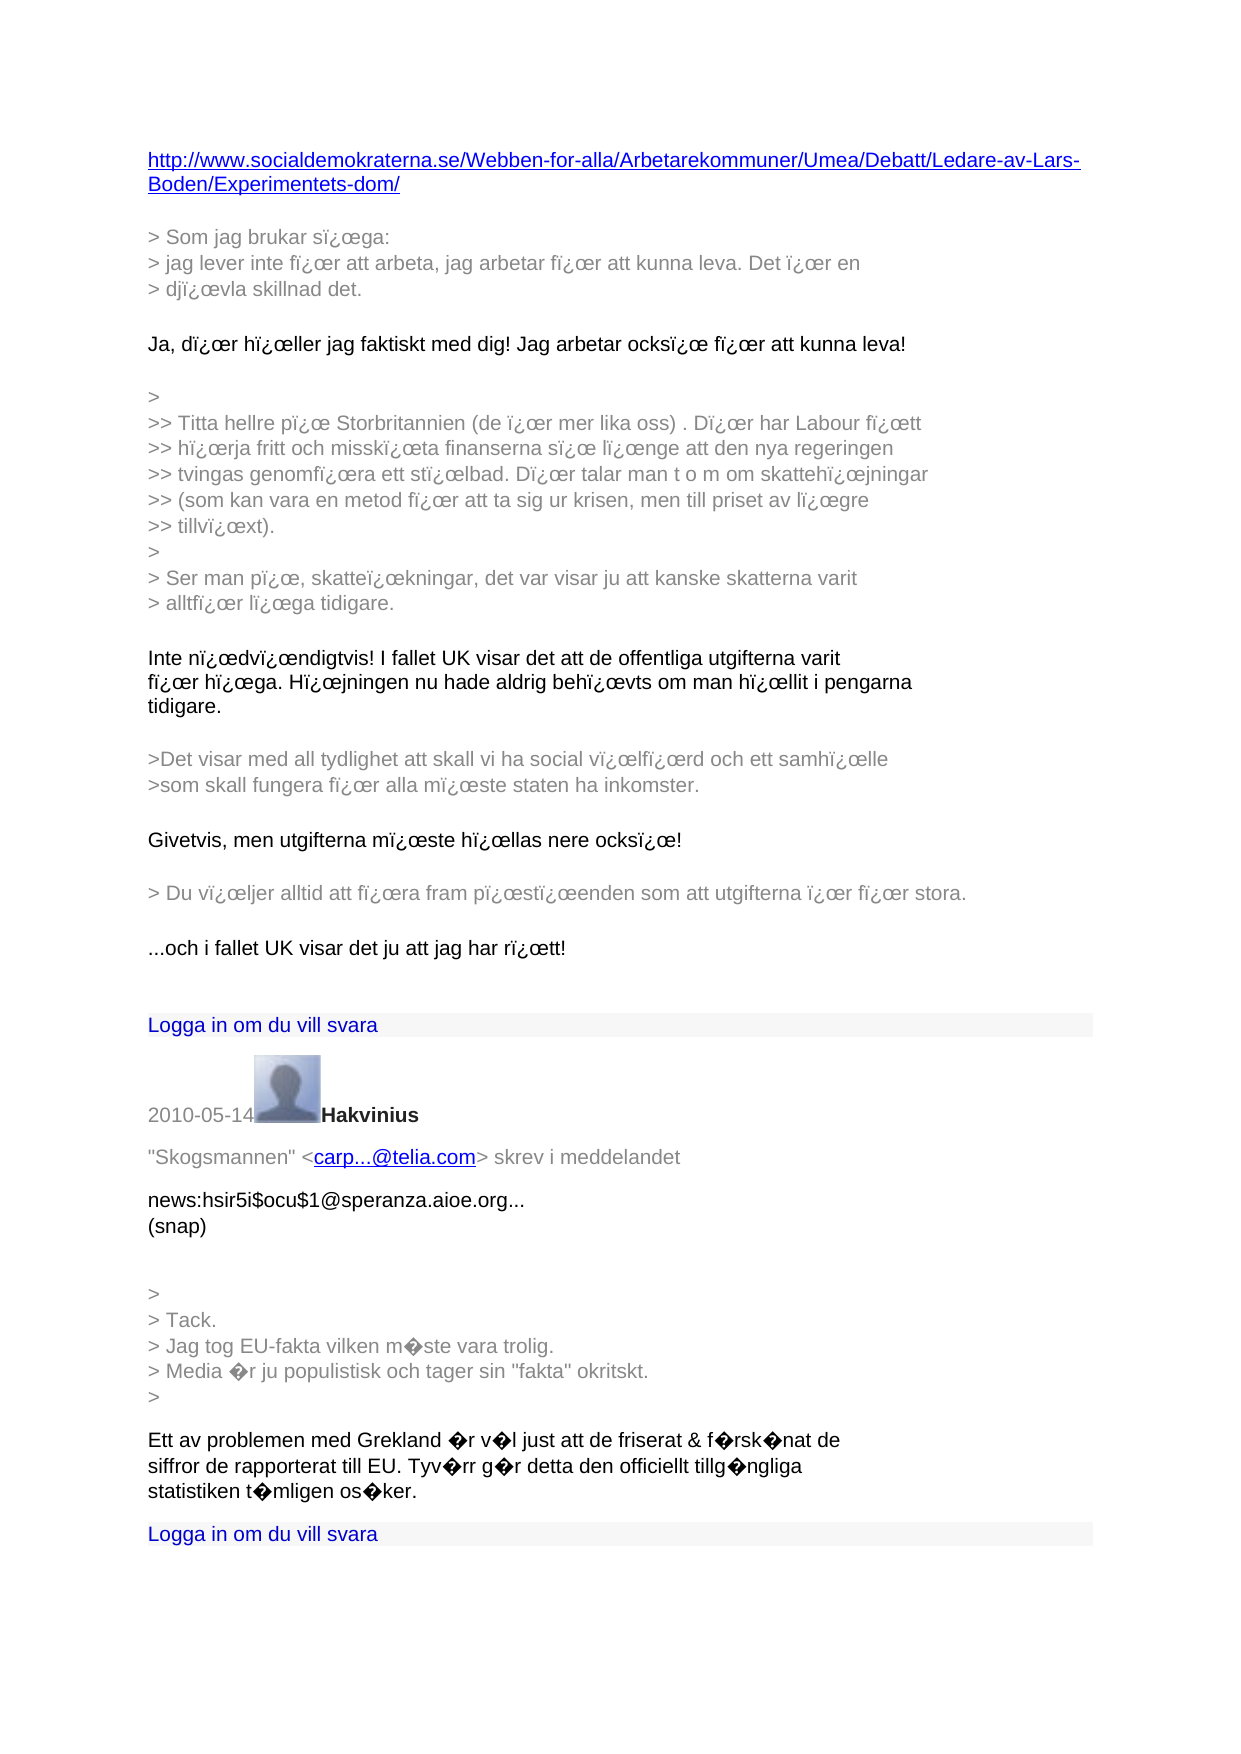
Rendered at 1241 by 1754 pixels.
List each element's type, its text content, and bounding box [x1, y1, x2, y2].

text Givetvis, men utgifterna mï¿œste hï¿œllas nere ocksï¿œ! [148, 828, 1093, 852]
text Logga in om du vill svara [148, 1013, 1093, 1037]
text Ja, dï¿œr hï¿œller jag faktiskt med dig! Jag arbetar ocksï¿œ fï¿œr att kunna leva! [148, 331, 1093, 355]
text Inte nï¿œdvï¿œndigtvis! I fallet UK visar det att de offentliga utgifterna varit fï¿œr hï¿œga. Hï¿œjningen nu hade aldrig behï¿œvts om man hï¿œllit i pengarna tidigare. [148, 646, 1093, 718]
text Logga in om du vill svara [148, 1522, 1093, 1546]
text >Det visar med all tydlighet att skall vi ha social vï¿œlfï¿œrd och ett samhï¿œlle >som skall fungera fï¿œr alla mï¿œste staten ha inkomster. [148, 747, 1093, 797]
text ...och i fallet UK visar det ju att jag har rï¿œtt! [148, 936, 1093, 984]
text Ett av problemen med Grekland �r v�l just att de friserat & f�rsk�nat de siffror de rapporterat till EU. Tyv�rr g�r detta den officiellt tillg�ngliga statistiken t�mligen os�ker. [148, 1428, 1093, 1503]
text "Skogsmannen" <carp...@telia.com> skrev i meddelandet [148, 1145, 1093, 1169]
text news:hsir5i$ocu$1@speranza.aioe.org... (snap) [148, 1188, 1093, 1237]
picture [254, 1055, 321, 1123]
text > Du vï¿œljer alltid att fï¿œra fram pï¿œstï¿œenden som att utgifterna ï¿œr fï¿œr stora. [148, 881, 1093, 905]
text http://www.socialdemokraterna.se/Webben-for-alla/Arbetarekommuner/Umea/Debatt/Ledare-av-Lars-Boden/Experimentets-dom/ [148, 148, 1093, 196]
text > >> Titta hellre pï¿œ Storbritannien (de ï¿œr mer lika oss) . Dï¿œr har Labour fï¿œtt >> hï¿œrja fritt och misskï¿œta finanserna sï¿œ lï¿œnge att den nya regeringen >> tvingas genomfï¿œra ett stï¿œlbad. Dï¿œr talar man t o m om skattehï¿œjningar >> (som kan vara en metod fï¿œr att ta sig ur krisen, men till priset av lï¿œgre >> tillvï¿œxt). > > Ser man pï¿œ, skatteï¿œkningar, det var visar ju att kanske skatterna varit > alltfï¿œr lï¿œga tidigare. [148, 384, 1093, 615]
text > > Tack. > Jag tog EU-fakta vilken m�ste vara trolig. > Media �r ju populistisk och tager sin "fakta" okritskt. > [148, 1256, 1093, 1409]
text > Som jag brukar sï¿œga: > jag lever inte fï¿œr att arbeta, jag arbetar fï¿œr att kunna leva. Det ï¿œr en > djï¿œvla skillnad det. [148, 225, 1093, 300]
text 2010-05-14Hakvinius [148, 1056, 1093, 1127]
